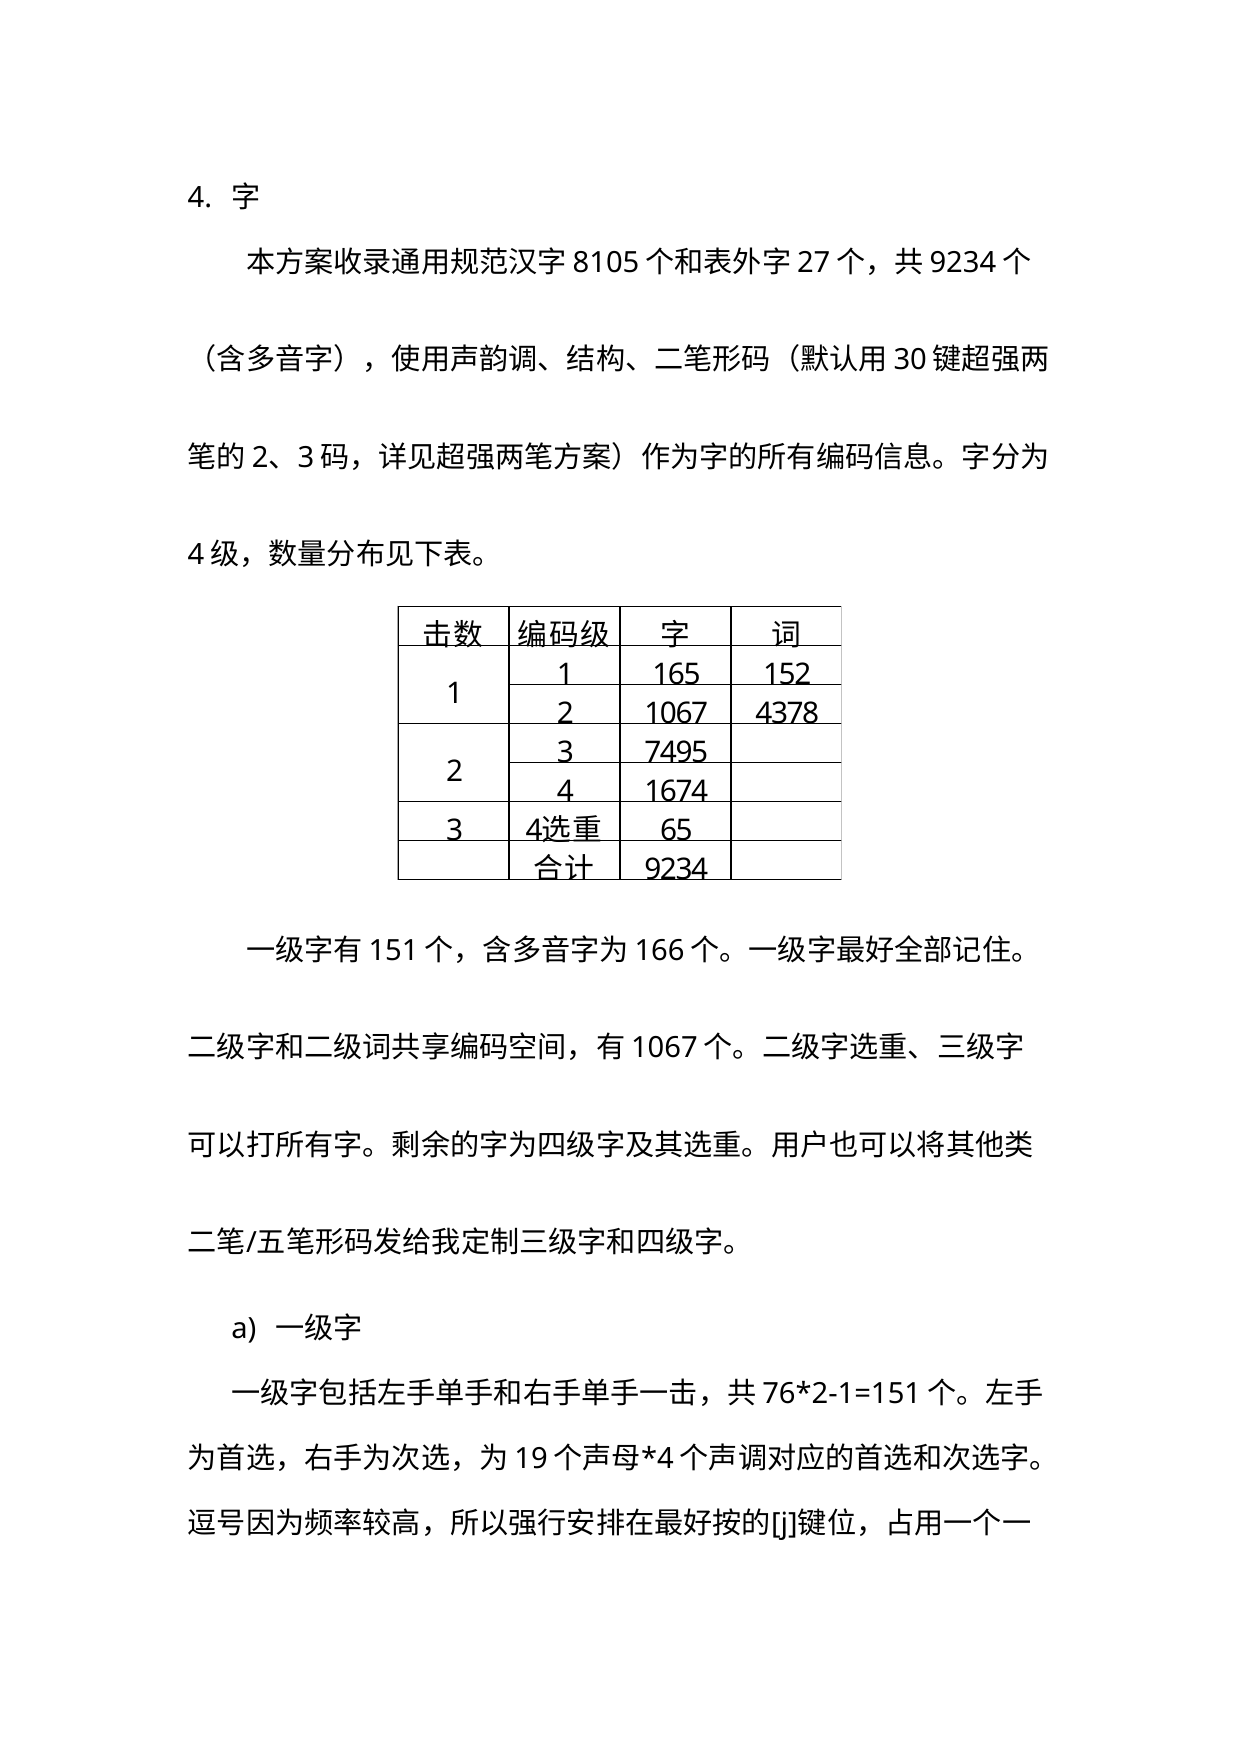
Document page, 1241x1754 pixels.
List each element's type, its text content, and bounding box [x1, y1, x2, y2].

text 一级字有151个，含多音字为166个。一级字最好全部记住。二级字和二级词共享编码空间，有1067个。二级字选重、三级字可以打所有字。剩余的字为四级字及其选重。用户也可以将其他类二笔/五笔形码发给我定制三级字和四级字。 [187, 915, 1053, 1273]
list 一级字 [231, 1294, 1053, 1359]
text 本方案收录通用规范汉字8105个和表外字27个，共9234个（含多音字），使用声韵调、结构、二笔形码（默认用30键超强两笔的2、3码，详见超强两笔方案）作为字的所有编码信息。字分为4级，数量分布见下表。 [187, 227, 1053, 584]
list 字 [187, 162, 1053, 227]
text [187, 1359, 1053, 1554]
